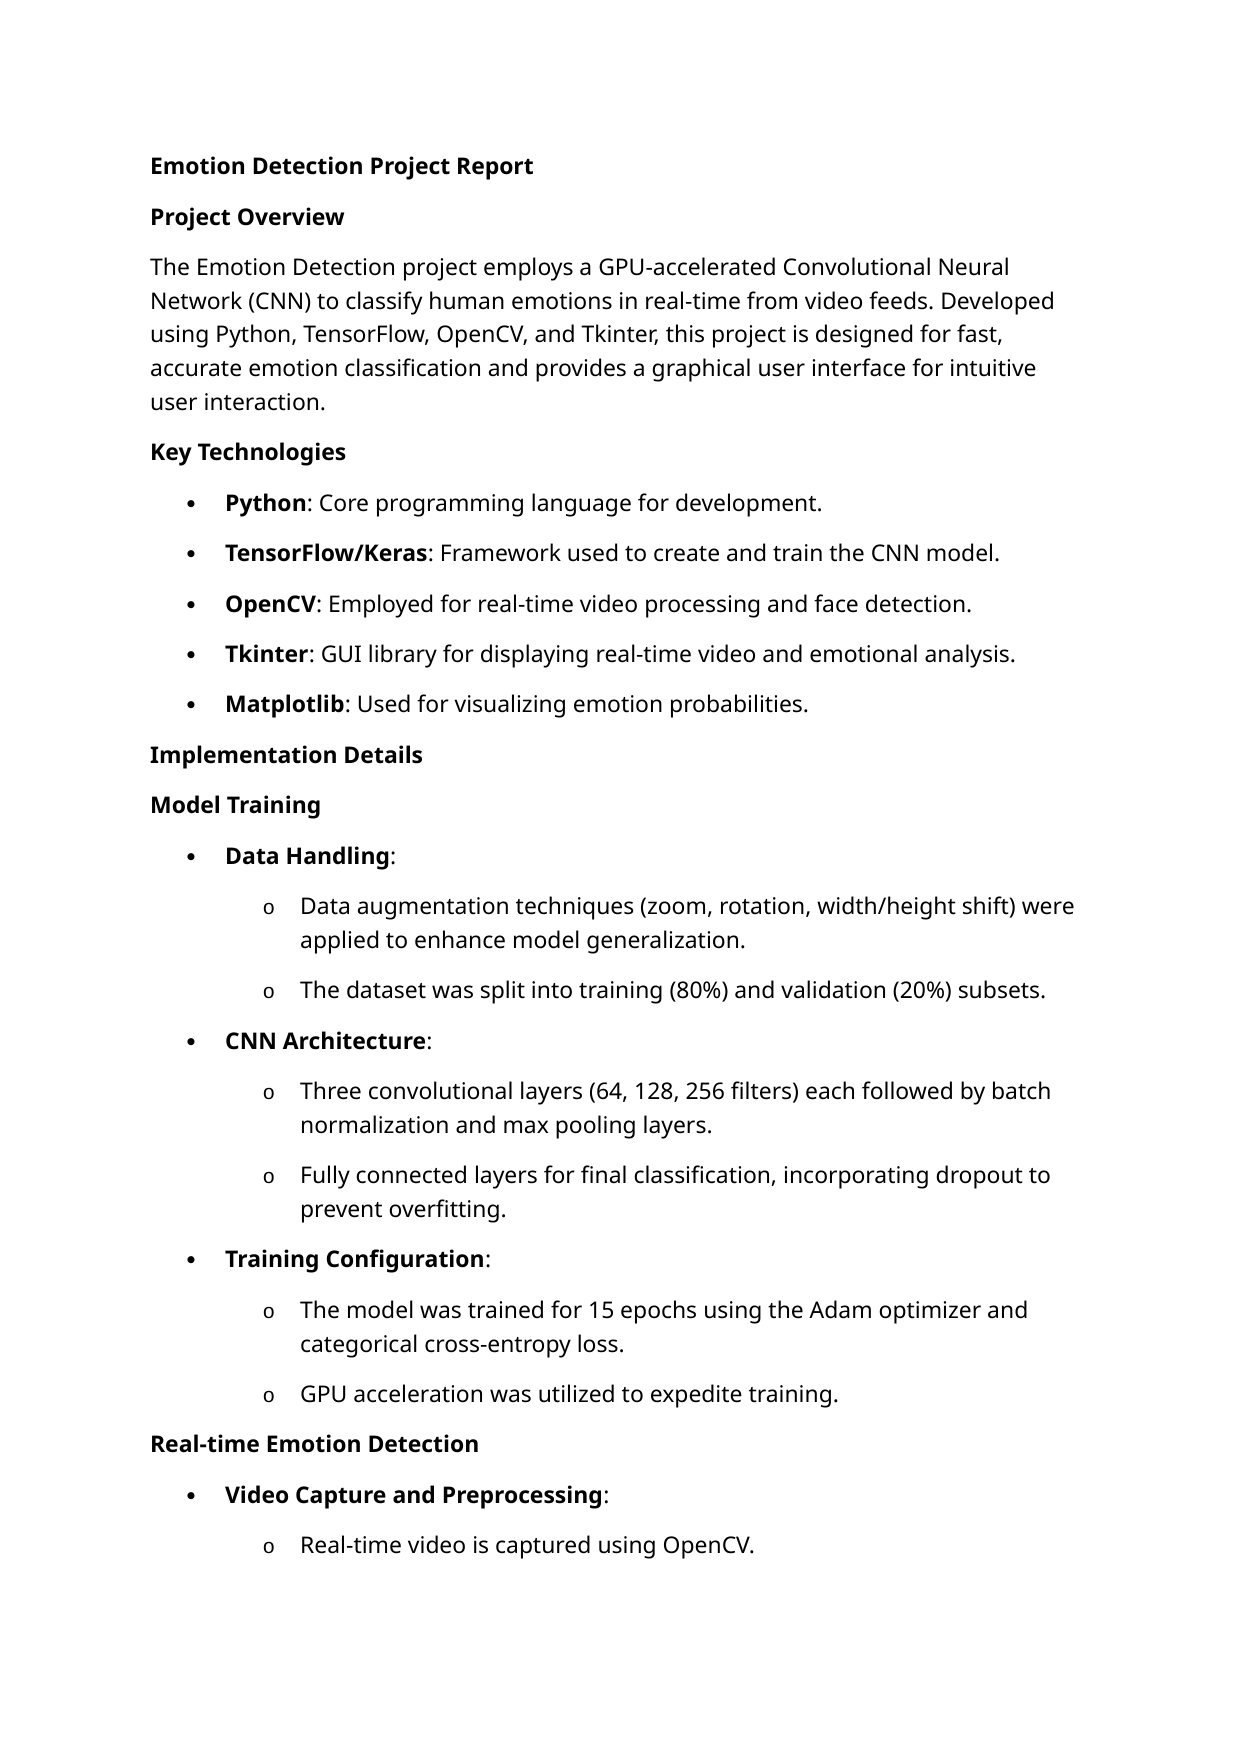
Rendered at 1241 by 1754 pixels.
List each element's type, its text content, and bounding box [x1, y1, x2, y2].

list Data Handling: [187, 839, 1090, 871]
list Fully connected layers for final classification, incorporating dropout to prevent overfitting. [262, 1159, 1090, 1224]
list GPU acceleration was utilized to expedite training. [262, 1378, 1090, 1409]
text Model Training [150, 789, 1090, 820]
list Tkinter: GUI library for displaying real-time video and emotional analysis. [187, 638, 1090, 669]
text The Emotion Detection project employs a GPU-accelerated Convolutional Neural Network (CNN) to classify human emotions in real-time from video feeds. Developed using Python, TensorFlow, OpenCV, and Tkinter, this project is designed for fast, accurate emotion classification and provides a graphical user interface for intuitive user interaction. [150, 251, 1090, 417]
text Emotion Detection Project Report [150, 150, 1090, 181]
list Video Capture and Preprocessing: [187, 1479, 1090, 1510]
list Training Configuration: [187, 1243, 1090, 1274]
list The dataset was split into training (80%) and validation (20%) subsets. [262, 974, 1090, 1005]
list Python: Core programming language for development. [187, 487, 1090, 518]
list OpenCV: Employed for real-time video processing and face detection. [187, 587, 1090, 619]
list Data augmentation techniques (zoom, rotation, width/height shift) were applied to enhance model generalization. [262, 890, 1090, 955]
text Key Technologies [150, 436, 1090, 467]
text Implementation Details [150, 739, 1090, 770]
list Matplotlib: Used for visualizing emotion probabilities. [187, 688, 1090, 719]
text Project Overview [150, 200, 1090, 232]
list CNN Architecture: [187, 1024, 1090, 1056]
list Three convolutional layers (64, 128, 256 filters) each followed by batch normalization and max pooling layers. [262, 1075, 1090, 1140]
list TensorFlow/Keras: Framework used to create and train the CNN model. [187, 537, 1090, 568]
list The model was trained for 15 epochs using the Adam optimizer and categorical cross-entropy loss. [262, 1294, 1090, 1359]
text Real-time Emotion Detection [150, 1428, 1090, 1459]
list Real-time video is captured using OpenCV. [262, 1529, 1090, 1560]
